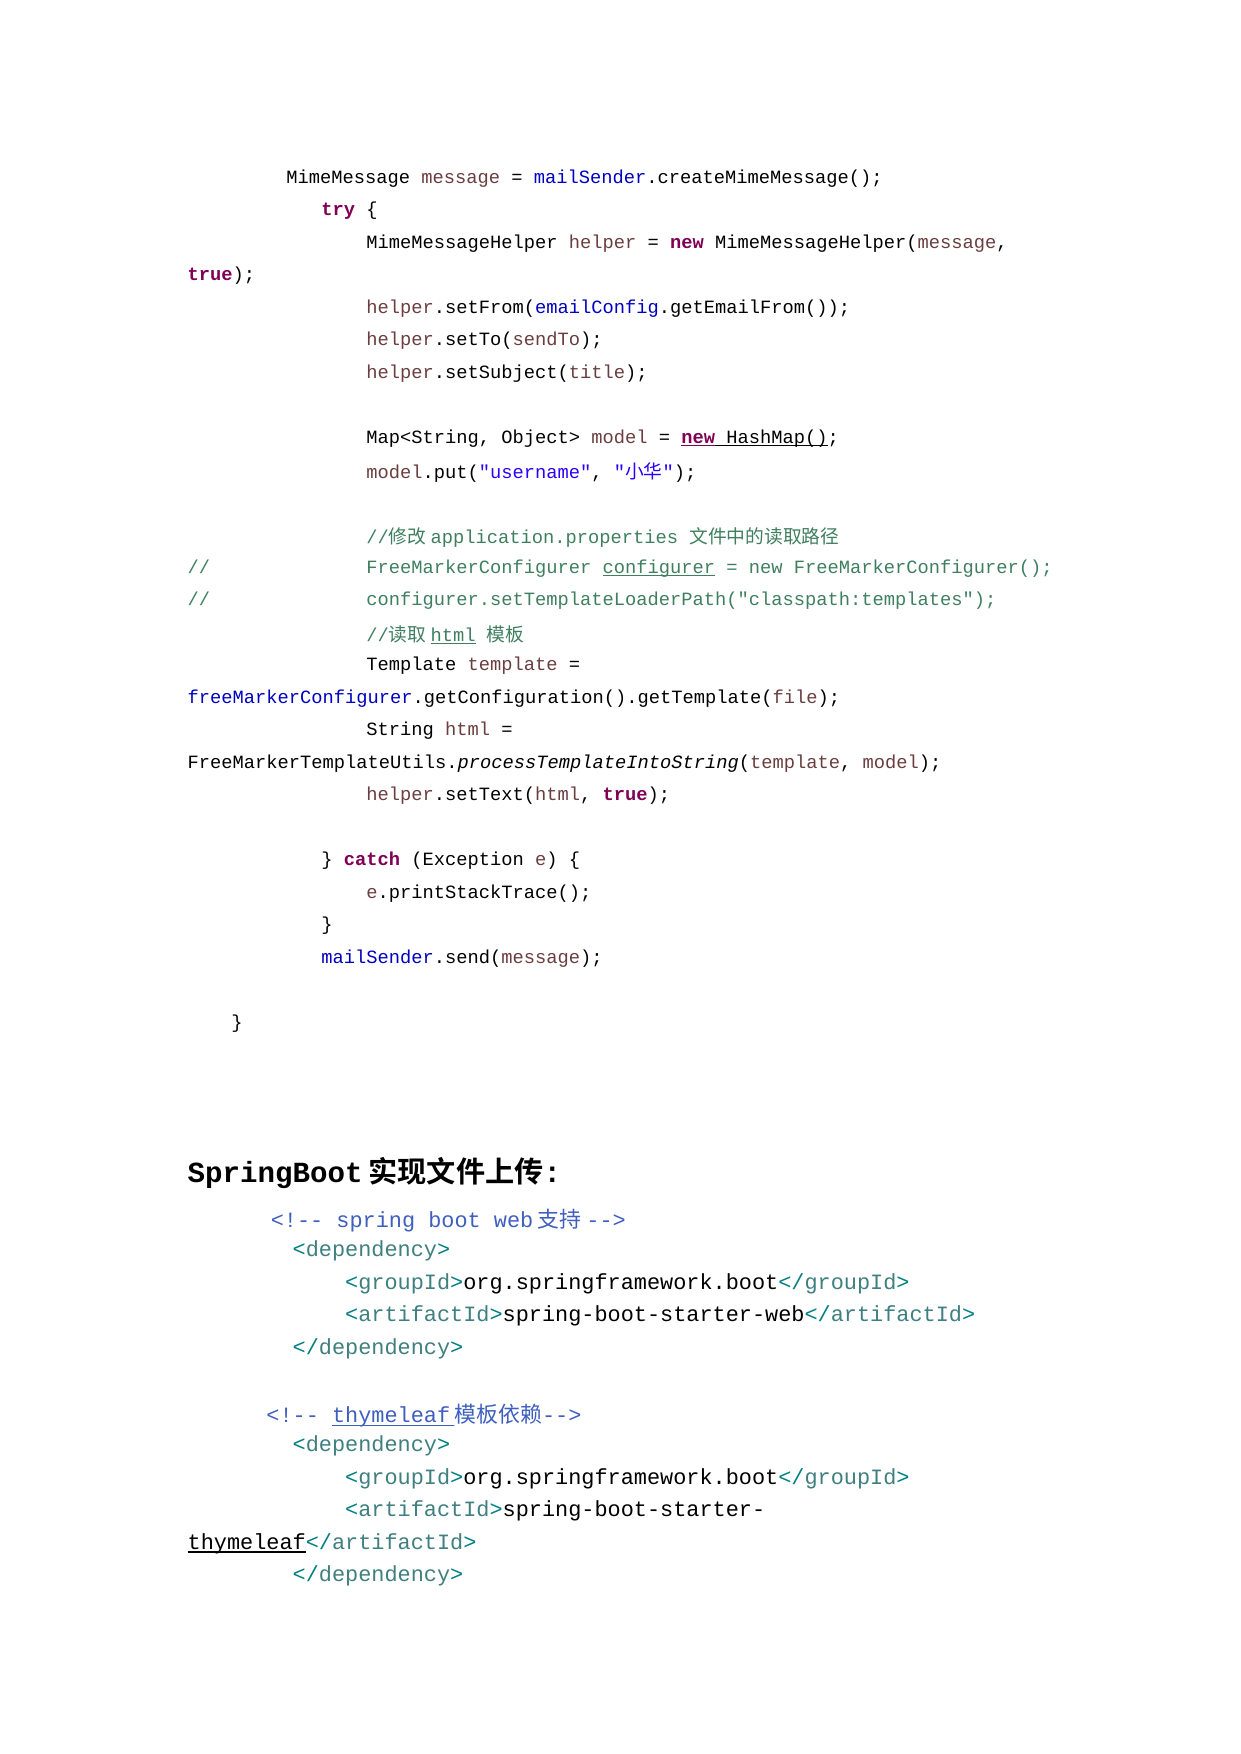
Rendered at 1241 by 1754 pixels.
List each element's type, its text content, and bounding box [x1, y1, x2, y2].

text model.put("username", "小华"); [187, 454, 1053, 487]
text // FreeMarkerConfigurer configurer = new FreeMarkerConfigurer(); [187, 552, 1053, 584]
text //修改 application.properties 文件中的读取路径 [187, 519, 1053, 552]
text helper.setFrom(emailConfig.getEmailFrom()); [187, 292, 1053, 324]
text <artifactId>spring-boot-starter-web</artifactId> [187, 1299, 1053, 1332]
text helper.setTo(sendTo); [187, 324, 1053, 357]
text mailSender.send(message); [187, 942, 1053, 974]
text MimeMessage message = mailSender.createMimeMessage(); [187, 162, 1053, 194]
text </dependency> [187, 1332, 1053, 1364]
text // configurer.setTemplateLoaderPath("classpath:templates"); [187, 584, 1053, 617]
text <groupId>org.springframework.boot</groupId> [187, 1462, 1053, 1494]
text Template template = freeMarkerConfigurer.getConfiguration().getTemplate(file); [187, 649, 1053, 714]
text //读取 html 模板 [187, 617, 1053, 649]
text } [187, 1007, 1053, 1039]
text String html = FreeMarkerTemplateUtils.processTemplateIntoString(template, model); [187, 714, 1053, 779]
text <groupId>org.springframework.boot</groupId> [187, 1267, 1053, 1299]
text <!-- spring boot web支持 --> [187, 1202, 1053, 1234]
text <!-- thymeleaf模板依赖--> [187, 1397, 1053, 1429]
text helper.setSubject(title); [187, 357, 1053, 389]
text } catch (Exception e) { [187, 844, 1053, 877]
text <artifactId>spring-boot-starter-thymeleaf</artifactId> [187, 1494, 1053, 1559]
text try { [187, 194, 1053, 227]
text } [187, 909, 1053, 942]
text SpringBoot实现文件上传: [187, 1137, 1053, 1202]
text MimeMessageHelper helper = new MimeMessageHelper(message, true); [187, 227, 1053, 292]
text </dependency> [187, 1559, 1053, 1592]
text helper.setText(html, true); [187, 779, 1053, 812]
text e.printStackTrace(); [187, 877, 1053, 909]
text Map<String, Object> model = new HashMap(); [187, 422, 1053, 454]
text <dependency> [187, 1234, 1053, 1267]
text <dependency> [187, 1429, 1053, 1462]
